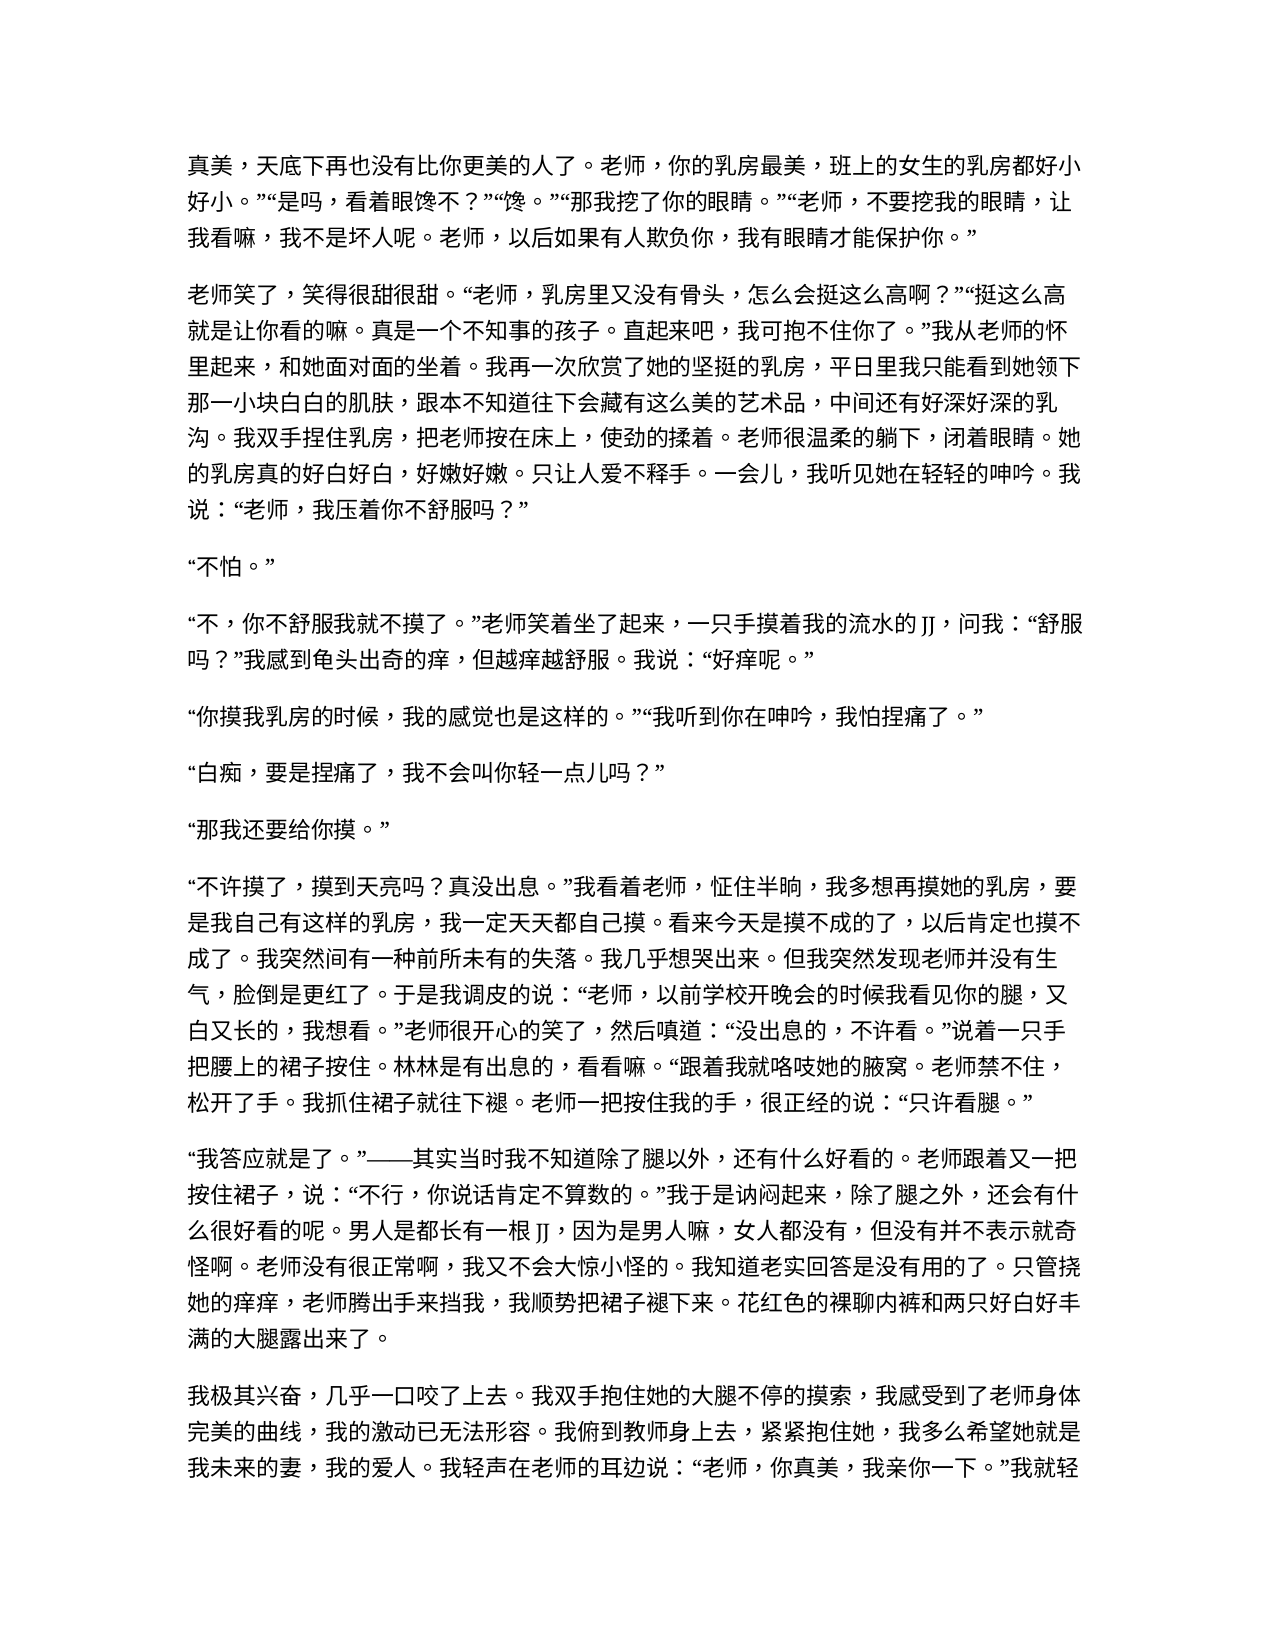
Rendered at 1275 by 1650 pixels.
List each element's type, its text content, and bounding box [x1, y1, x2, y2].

text “我答应就是了。”——其实当时我不知道除了腿以外，还有什么好看的。老师跟着又一把按住裙子，说：“不行，你说话肯定不算数的。”我于是讷闷起来，除了腿之外，还会有什么很好看的呢。男人是都长有一根JJ，因为是男人嘛，女人都没有，但没有并不表示就奇怪啊。老师没有很正常啊，我又不会大惊小怪的。我知道老实回答是没有用的了。只管挠她的痒痒，老师腾出手来挡我，我顺势把裙子褪下来。花红色的裸聊内裤和两只好白好丰满的大腿露出来了。 [187, 1143, 1087, 1354]
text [187, 1380, 1087, 1483]
text “你摸我乳房的时候，我的感觉也是这样的。”“我听到你在呻吟，我怕捏痛了。” [187, 701, 1087, 732]
text 老师笑了，笑得很甜很甜。“老师，乳房里又没有骨头，怎么会挺这么高啊？”“挺这么高就是让你看的嘛。真是一个不知事的孩子。直起来吧，我可抱不住你了。”我从老师的怀里起来，和她面对面的坐着。我再一次欣赏了她的坚挺的乳房，平日里我只能看到她领下那一小块白白的肌肤，跟本不知道往下会藏有这么美的艺术品，中间还有好深好深的乳沟。我双手捏住乳房，把老师按在床上，使劲的揉着。老师很温柔的躺下，闭着眼睛。她的乳房真的好白好白，好嫩好嫩。只让人爱不释手。一会儿，我听见她在轻轻的呻吟。我说：“老师，我压着你不舒服吗？” [187, 279, 1087, 526]
text “不许摸了，摸到天亮吗？真没出息。”我看着老师，怔住半晌，我多想再摸她的乳房，要是我自己有这样的乳房，我一定天天都自己摸。看来今天是摸不成的了，以后肯定也摸不成了。我突然间有一种前所未有的失落。我几乎想哭出来。但我突然发现老师并没有生气，脸倒是更红了。于是我调皮的说：“老师，以前学校开晚会的时候我看见你的腿，又白又长的，我想看。”老师很开心的笑了，然后嗔道：“没出息的，不许看。”说着一只手把腰上的裙子按住。林林是有出息的，看看嘛。“跟着我就咯吱她的腋窝。老师禁不住，松开了手。我抓住裙子就往下褪。老师一把按住我的手，很正经的说：“只许看腿。” [187, 871, 1087, 1118]
text “白痴，要是捏痛了，我不会叫你轻一点儿吗？” [187, 757, 1087, 788]
text “不，你不舒服我就不摸了。”老师笑着坐了起来，一只手摸着我的流水的JJ，问我：“舒服吗？”我感到龟头出奇的痒，但越痒越舒服。我说：“好痒呢。” [187, 608, 1087, 675]
text “不怕。” [187, 551, 1087, 582]
text “那我还要给你摸。” [187, 814, 1087, 845]
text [187, 150, 1087, 253]
